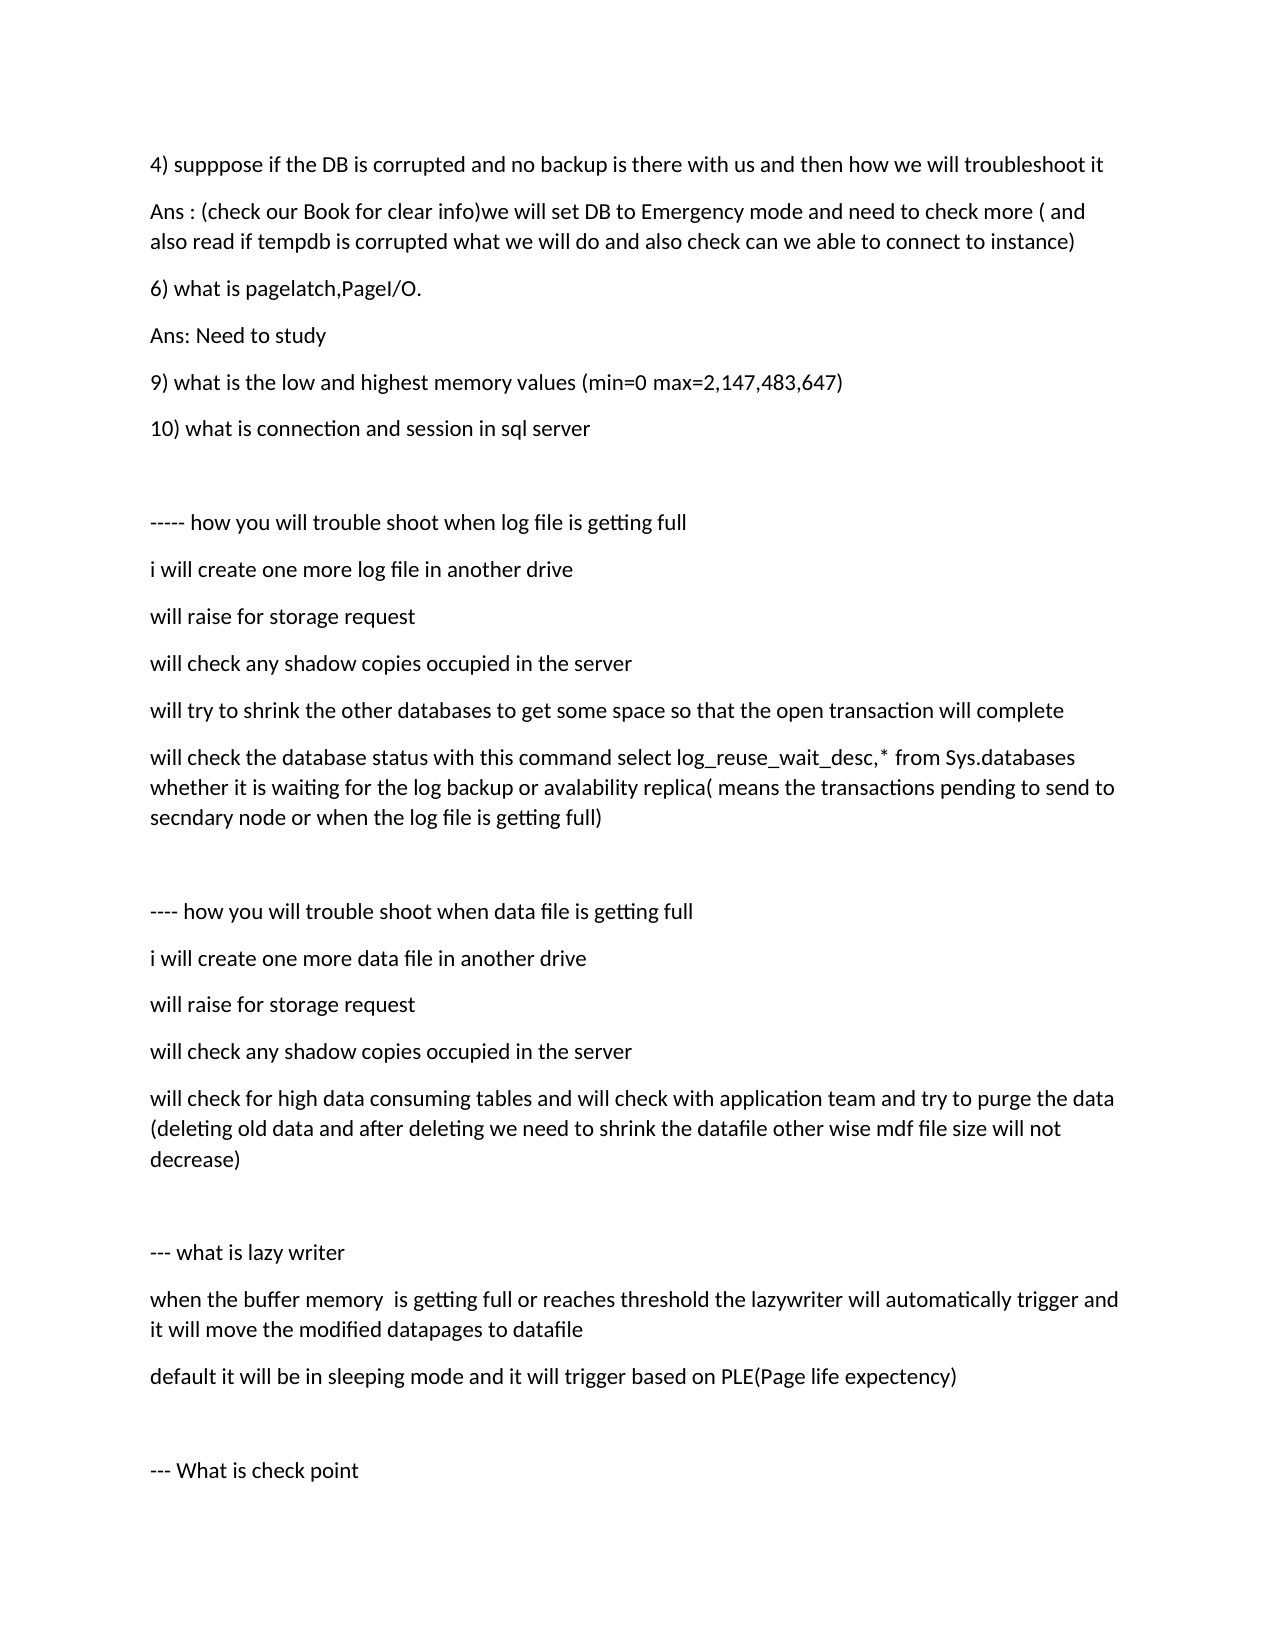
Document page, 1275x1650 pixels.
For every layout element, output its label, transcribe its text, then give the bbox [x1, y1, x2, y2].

text ----- how you will trouble shoot when log file is getting full [150, 508, 1125, 536]
text Ans : (check our Book for clear info)we will set DB to Emergency mode and need to check more ( and also read if tempdb is corrupted what we will do and also check can we able to connect to instance) [150, 197, 1125, 255]
text 4) supppose if the DB is corrupted and no backup is there with us and then how we will troubleshoot it [150, 150, 1125, 178]
text 10) what is connection and session in sql server [150, 414, 1125, 443]
text will check any shadow copies occupied in the server [150, 649, 1125, 677]
text --- what is lazy writer [150, 1238, 1125, 1267]
text ---- how you will trouble shoot when data file is getting full [150, 897, 1125, 925]
text 9) what is the low and highest memory values (min=0 max=2,147,483,647) [150, 368, 1125, 396]
text i will create one more data file in another drive [150, 944, 1125, 972]
text i will create one more log file in another drive [150, 555, 1125, 583]
text will raise for storage request [150, 991, 1125, 1019]
text will try to shrink the other databases to get some space so that the open transaction will complete [150, 696, 1125, 724]
text will raise for storage request [150, 602, 1125, 630]
text default it will be in sleeping mode and it will trigger based on PLE(Page life expectency) [150, 1362, 1125, 1391]
text --- What is check point [150, 1456, 1125, 1484]
text Ans: Need to study [150, 321, 1125, 349]
text will check for high data consuming tables and will check with application team and try to purge the data (deleting old data and after deleting we need to shrink the datafile other wise mdf file size will not decrease) [150, 1084, 1125, 1173]
text 6) what is pagelatch,PageI/O. [150, 274, 1125, 302]
text will check any shadow copies occupied in the server [150, 1037, 1125, 1066]
text will check the database status with this command select log_reuse_wait_desc,* from Sys.databases whether it is waiting for the log backup or avalability replica( means the transactions pending to send to secndary node or when the log file is getting full) [150, 743, 1125, 831]
